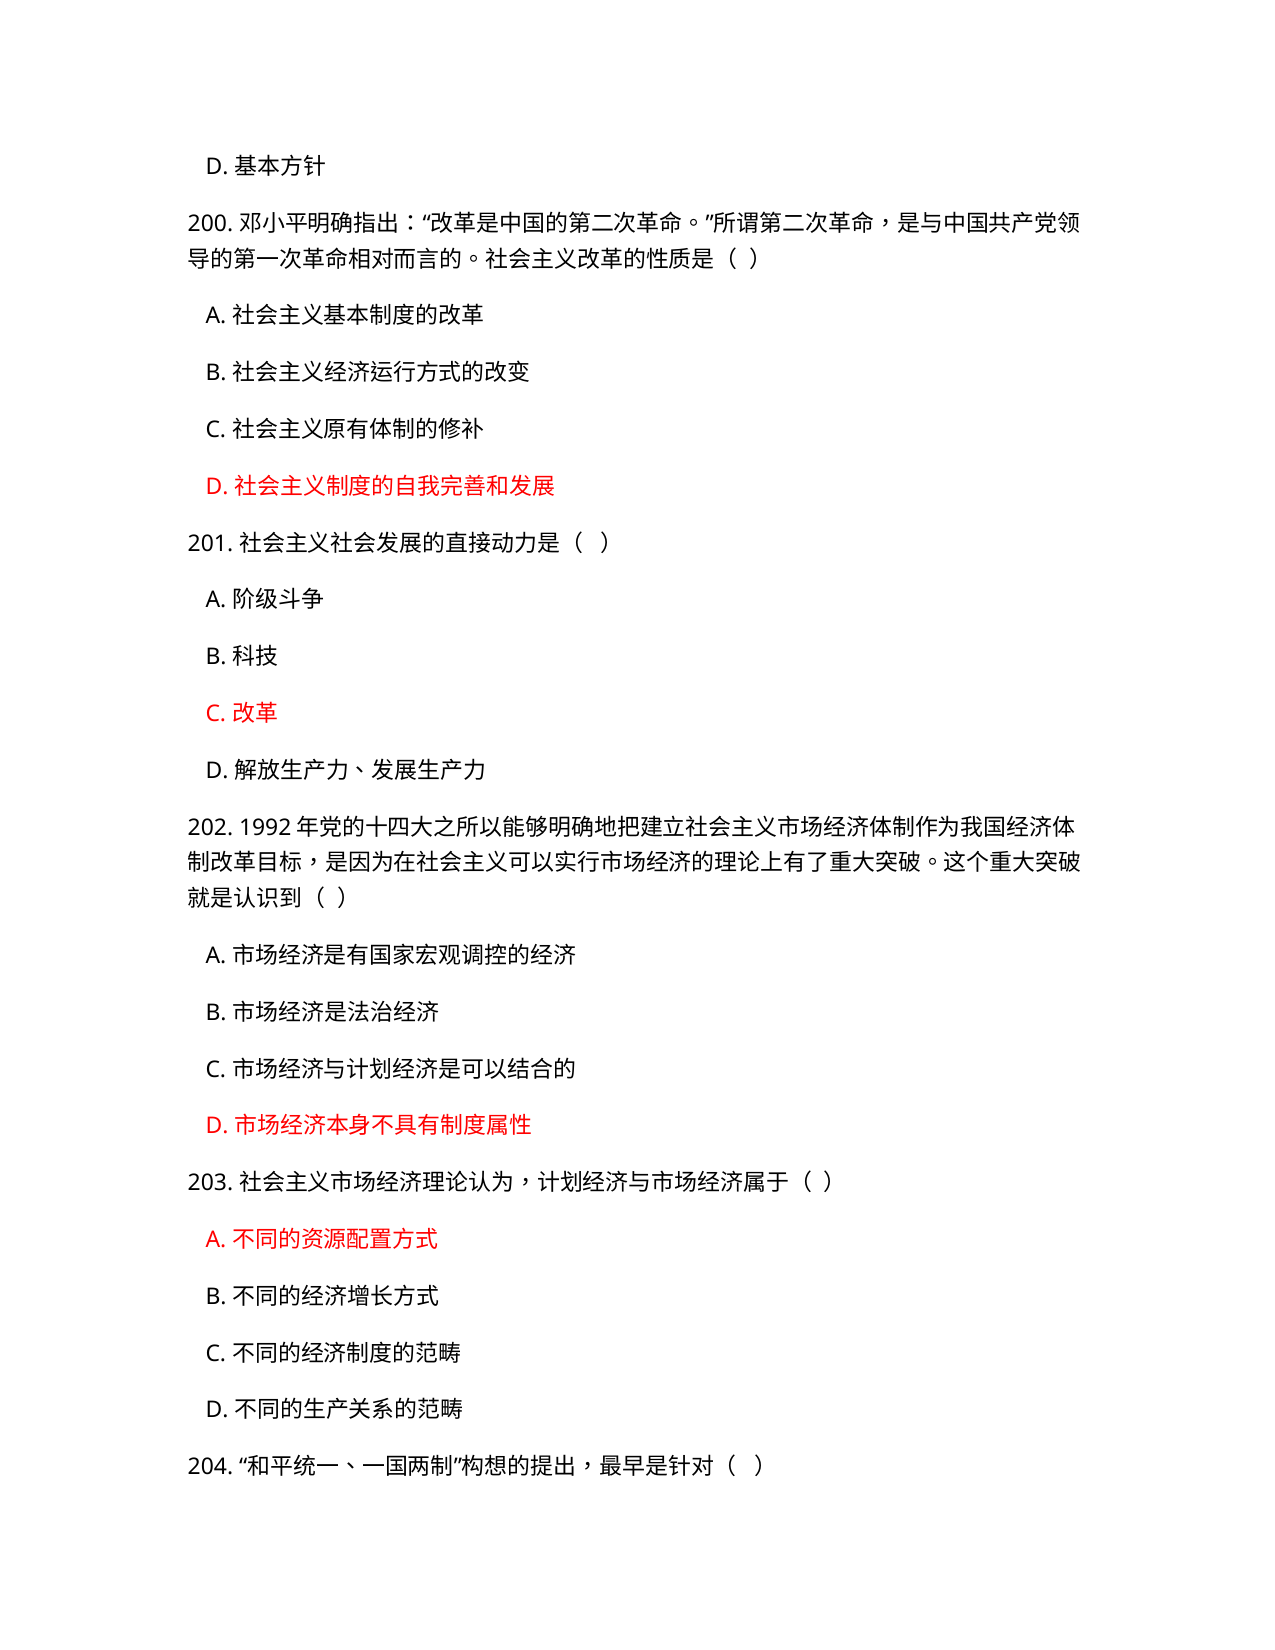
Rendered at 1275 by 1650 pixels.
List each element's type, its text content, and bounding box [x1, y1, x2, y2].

text A. 阶级斗争 [187, 583, 1087, 614]
text C. 不同的经济制度的范畴 [187, 1336, 1087, 1368]
text D. 解放生产力、发展生产力 [187, 754, 1087, 785]
text A. 社会主义基本制度的改革 [187, 299, 1087, 331]
text 203. 社会主义市场经济理论认为，计划经济与市场经济属于（ ） [187, 1166, 1087, 1197]
text A. 市场经济是有国家宏观调控的经济 [187, 939, 1087, 970]
text D. 不同的生产关系的范畴 [187, 1393, 1087, 1424]
text B. 科技 [187, 640, 1087, 671]
text B. 不同的经济增长方式 [187, 1280, 1087, 1311]
text D. 社会主义制度的自我完善和发展 [187, 470, 1087, 501]
text A. 不同的资源配置方式 [187, 1223, 1087, 1254]
text 202. 1992年党的十四大之所以能够明确地把建立社会主义市场经济体制作为我国经济体制改革目标，是因为在社会主义可以实行市场经济的理论上有了重大突破。这个重大突破就是认识到（ ） [187, 810, 1087, 913]
text B. 社会主义经济运行方式的改变 [187, 356, 1087, 387]
text D. 基本方针 [187, 150, 1087, 181]
text C. 社会主义原有体制的修补 [187, 413, 1087, 444]
text B. 市场经济是法治经济 [187, 996, 1087, 1027]
text C. 市场经济与计划经济是可以结合的 [187, 1053, 1087, 1084]
text 204. “和平统一、一国两制”构想的提出，最早是针对（ ） [187, 1450, 1087, 1481]
text 201. 社会主义社会发展的直接动力是（ ） [187, 527, 1087, 558]
text C. 改革 [187, 697, 1087, 728]
text D. 市场经济本身不具有制度属性 [187, 1109, 1087, 1141]
text 200. 邓小平明确指出：“改革是中国的第二次革命。”所谓第二次革命，是与中国共产党领导的第一次革命相对而言的。社会主义改革的性质是（ ） [187, 207, 1087, 274]
